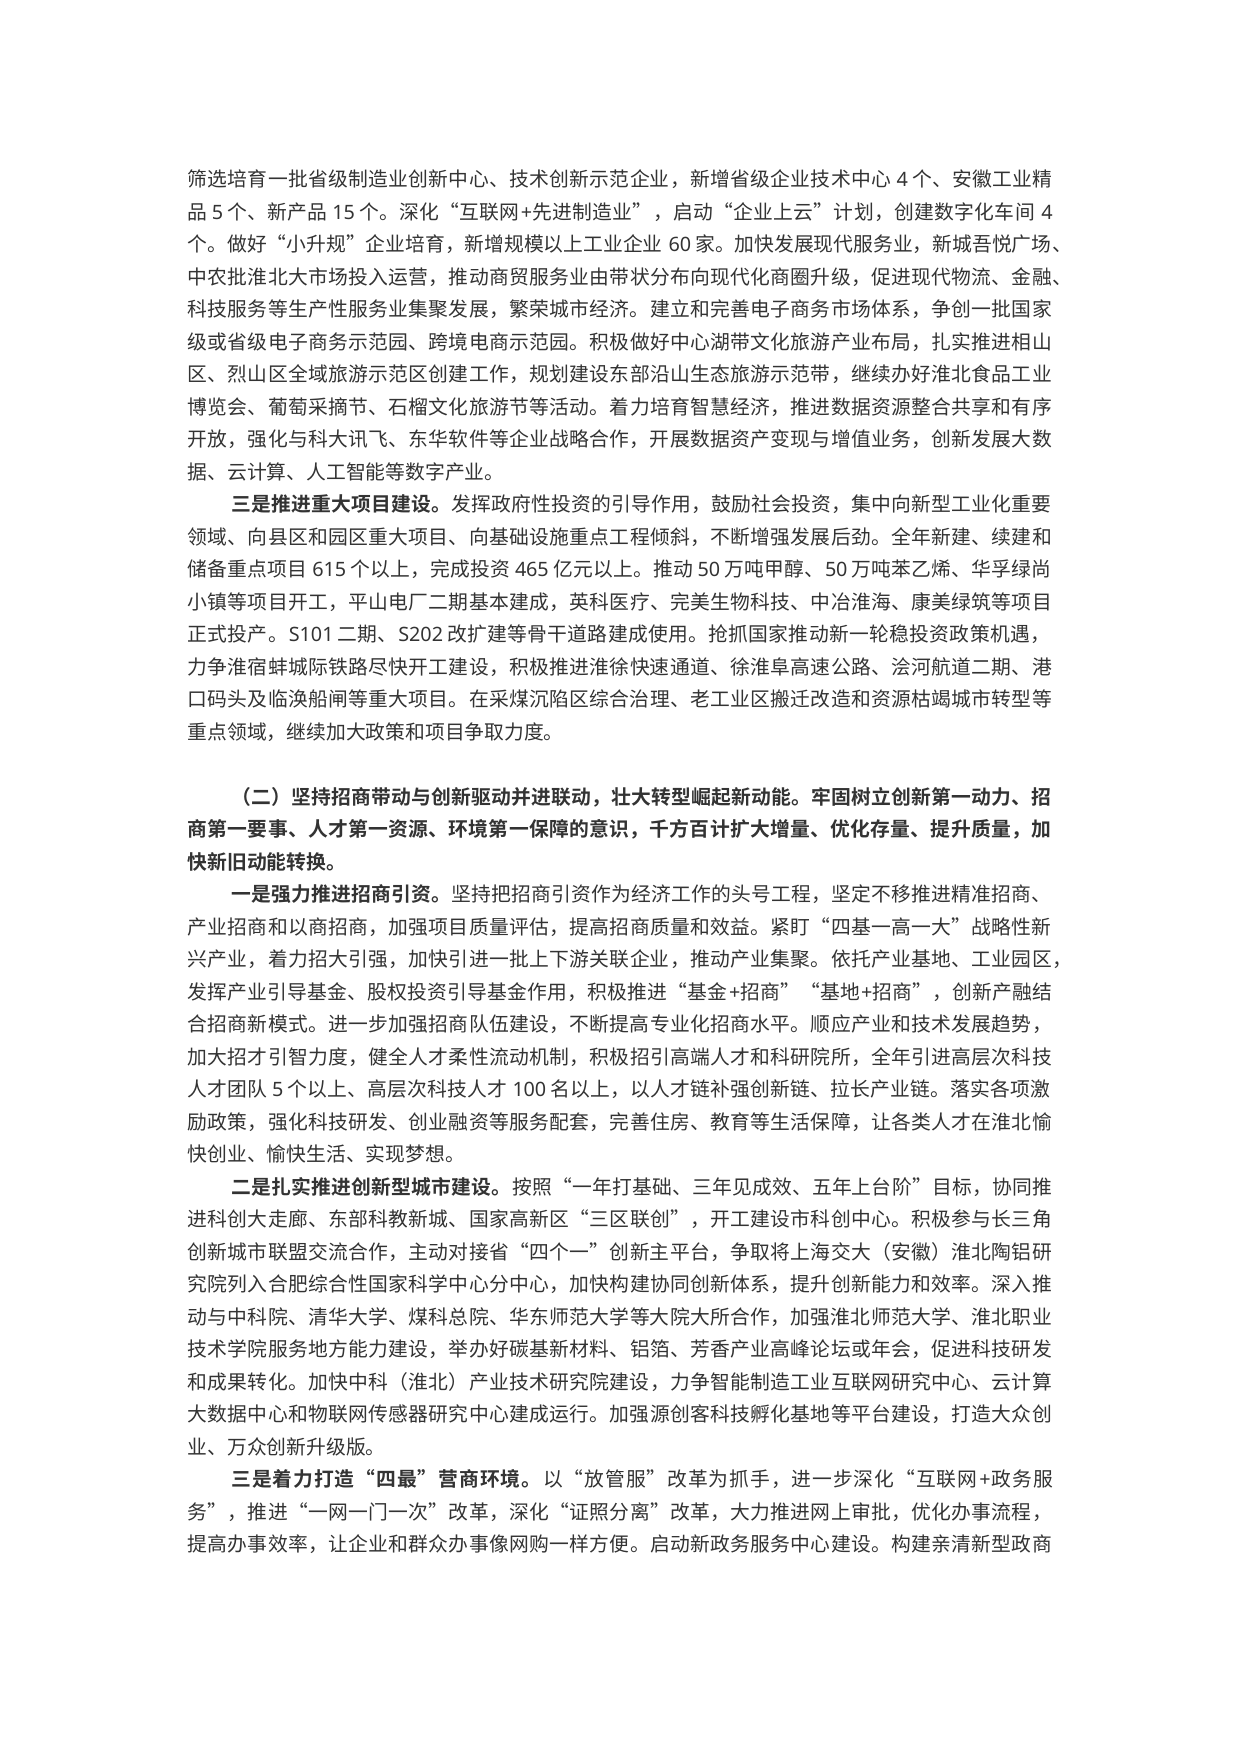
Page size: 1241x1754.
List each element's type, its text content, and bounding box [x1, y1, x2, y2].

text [187, 162, 1053, 487]
text 二是扎实推进创新型城市建设。按照“一年打基础、三年见成效、五年上台阶”目标，协同推进科创大走廊、东部科教新城、国家高新区“三区联创”，开工建设市科创中心。积极参与长三角创新城市联盟交流合作，主动对接省“四个一”创新主平台，争取将上海交大（安徽）淮北陶铝研究院列入合肥综合性国家科学中心分中心，加快构建协同创新体系，提升创新能力和效率。深入推动与中科院、清华大学、煤科总院、华东师范大学等大院大所合作，加强淮北师范大学、淮北职业技术学院服务地方能力建设，举办好碳基新材料、铝箔、芳香产业高峰论坛或年会，促进科技研发和成果转化。加快中科（淮北）产业技术研究院建设，力争智能制造工业互联网研究中心、云计算大数据中心和物联网传感器研究中心建成运行。加强源创客科技孵化基地等平台建设，打造大众创业、万众创新升级版。 [187, 1169, 1053, 1462]
text （二）坚持招商带动与创新驱动并进联动，壮大转型崛起新动能。牢固树立创新第一动力、招商第一要事、人才第一资源、环境第一保障的意识，千方百计扩大增量、优化存量、提升质量，加快新旧动能转换。 [187, 779, 1053, 877]
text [187, 1462, 1053, 1559]
text 三是推进重大项目建设。发挥政府性投资的引导作用，鼓励社会投资，集中向新型工业化重要领域、向县区和园区重大项目、向基础设施重点工程倾斜，不断增强发展后劲。全年新建、续建和储备重点项目615个以上，完成投资465亿元以上。推动50万吨甲醇、50万吨苯乙烯、华孚绿尚小镇等项目开工，平山电厂二期基本建成，英科医疗、完美生物科技、中冶淮海、康美绿筑等项目正式投产。S101二期、S202改扩建等骨干道路建成使用。抢抓国家推动新一轮稳投资政策机遇，力争淮宿蚌城际铁路尽快开工建设，积极推进淮徐快速通道、徐淮阜高速公路、浍河航道二期、港口码头及临涣船闸等重大项目。在采煤沉陷区综合治理、老工业区搬迁改造和资源枯竭城市转型等重点领域，继续加大政策和项目争取力度。 [187, 487, 1053, 747]
text 一是强力推进招商引资。坚持把招商引资作为经济工作的头号工程，坚定不移推进精准招商、产业招商和以商招商，加强项目质量评估，提高招商质量和效益。紧盯“四基一高一大”战略性新兴产业，着力招大引强，加快引进一批上下游关联企业，推动产业集聚。依托产业基地、工业园区，发挥产业引导基金、股权投资引导基金作用，积极推进“基金+招商”“基地+招商”，创新产融结合招商新模式。进一步加强招商队伍建设，不断提高专业化招商水平。顺应产业和技术发展趋势，加大招才引智力度，健全人才柔性流动机制，积极招引高端人才和科研院所，全年引进高层次科技人才团队5个以上、高层次科技人才100名以上，以人才链补强创新链、拉长产业链。落实各项激励政策，强化科技研发、创业融资等服务配套，完善住房、教育等生活保障，让各类人才在淮北愉快创业、愉快生活、实现梦想。 [187, 877, 1053, 1169]
